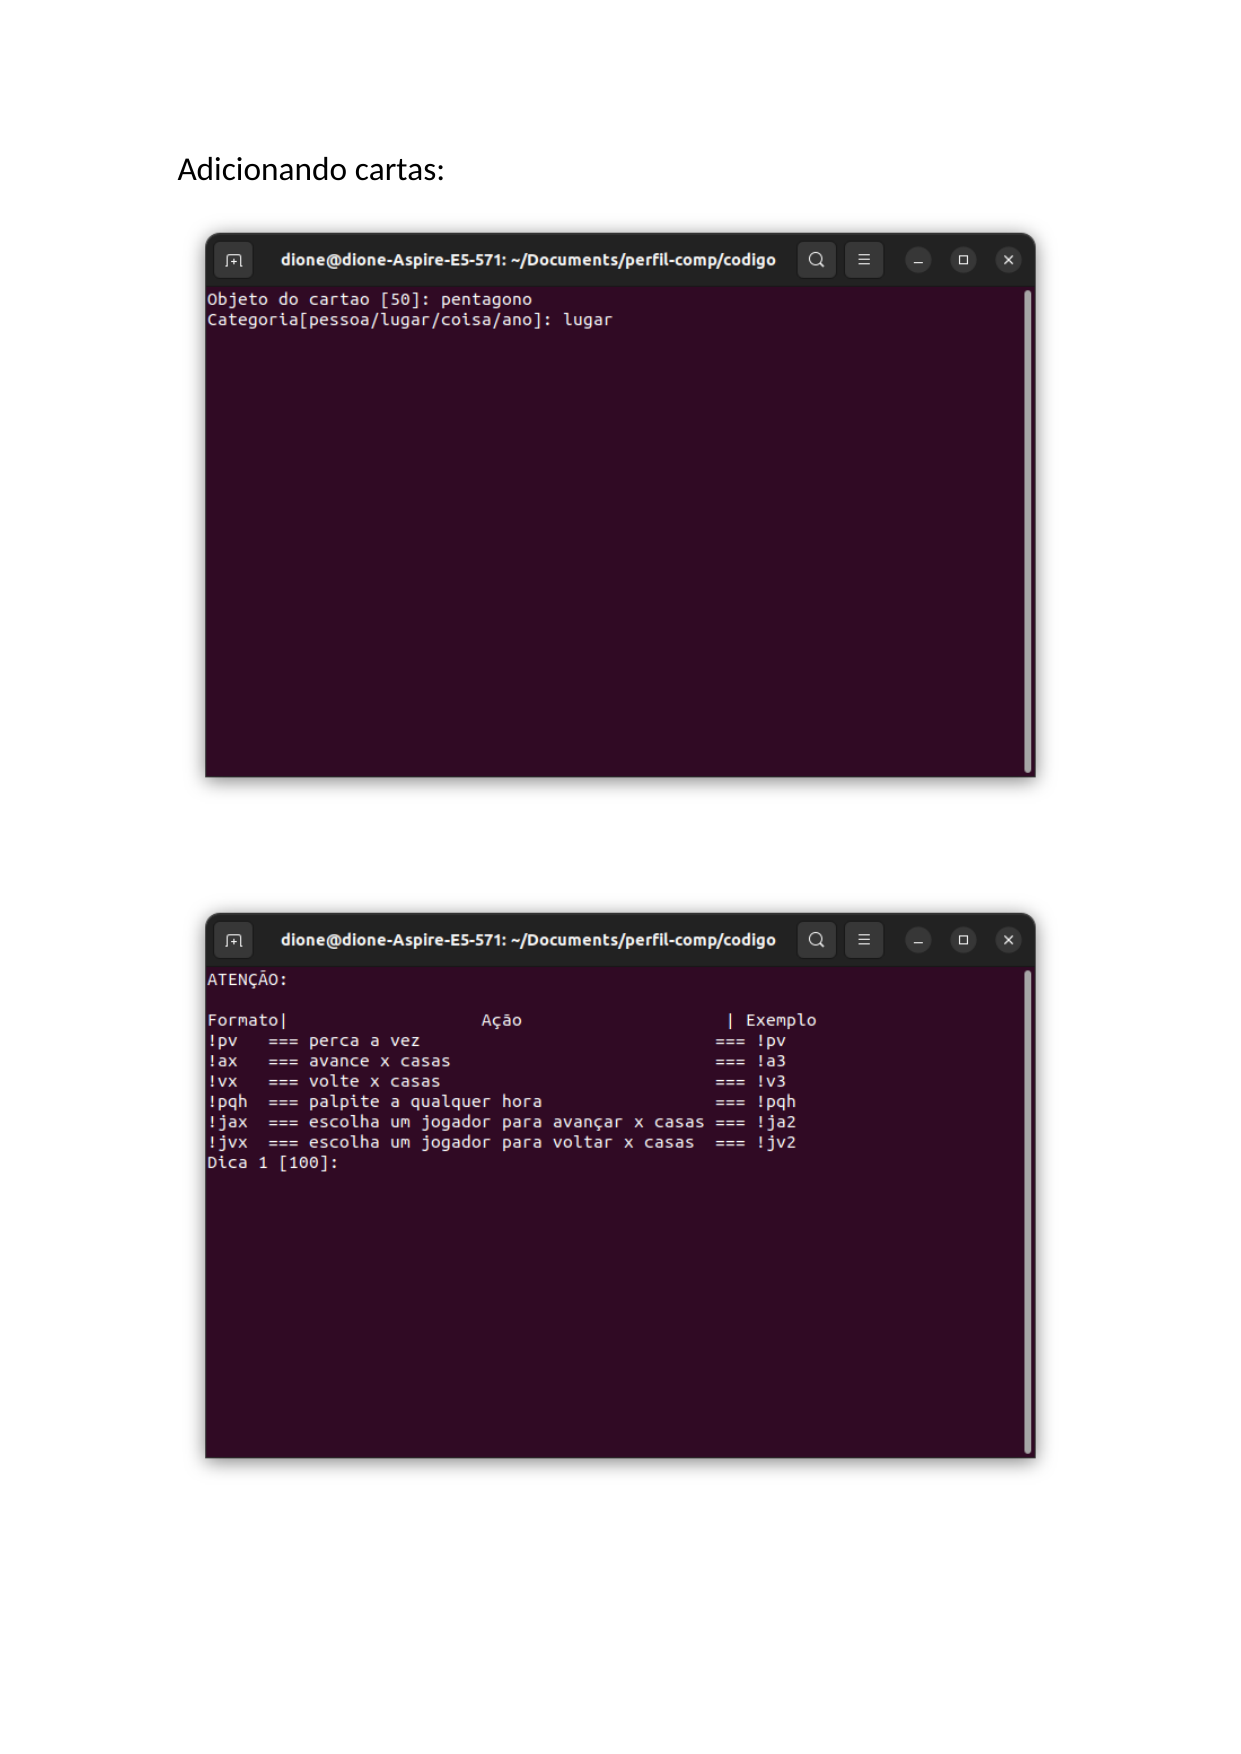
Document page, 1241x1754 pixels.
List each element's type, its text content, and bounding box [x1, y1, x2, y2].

picture [177, 208, 1063, 809]
text Adicionando cartas: [177, 148, 1063, 188]
picture [177, 888, 1063, 1490]
